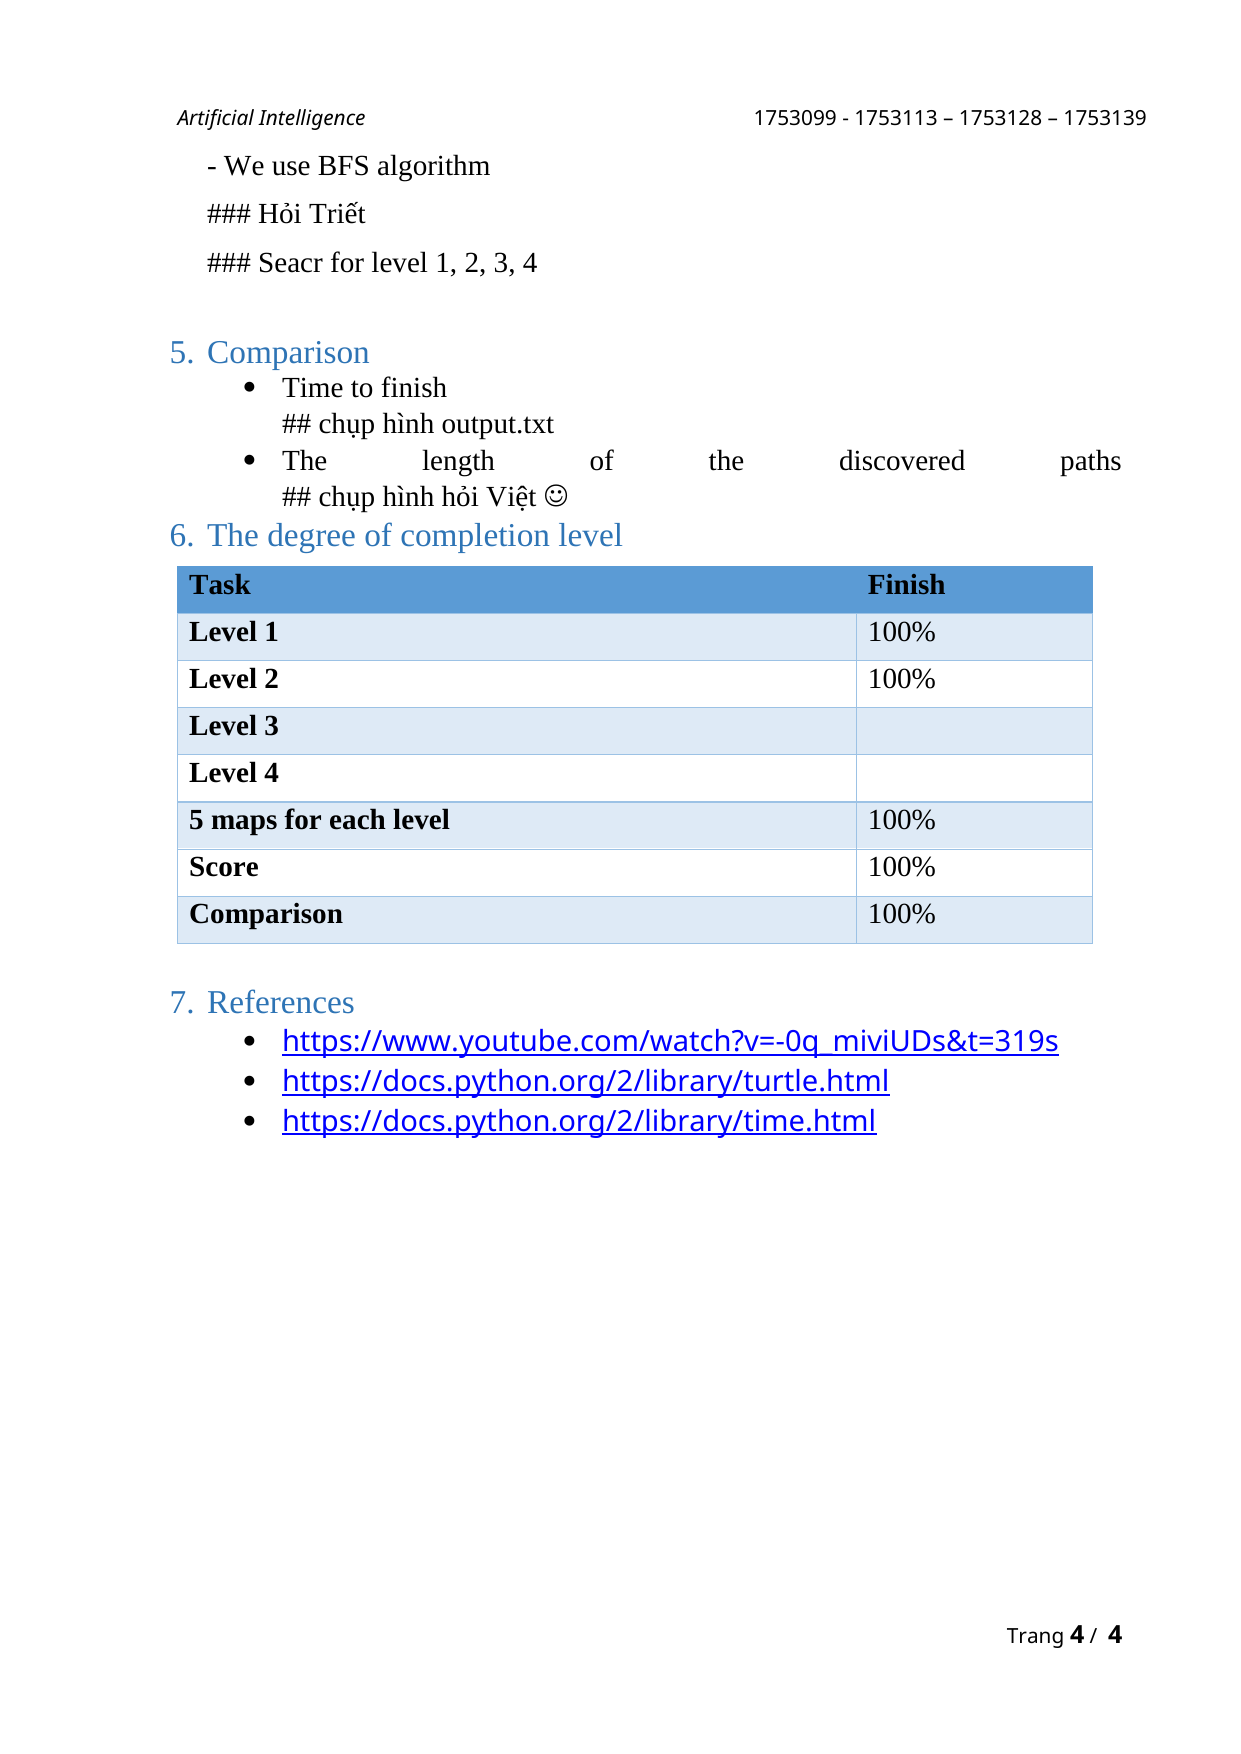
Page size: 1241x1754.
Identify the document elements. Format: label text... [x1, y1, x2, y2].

list The degree of completion level [169, 515, 1122, 553]
table_cell 100% [857, 661, 1092, 707]
list References [169, 982, 1122, 1020]
list Comparison [169, 332, 1122, 370]
list ## chụp hình output.txt [282, 407, 1122, 440]
table_cell Level 2 [178, 661, 856, 707]
table_cell 5 maps for each level [178, 803, 856, 848]
text - We use BFS algorithm [207, 148, 1122, 181]
table_header Finish [857, 567, 1092, 613]
table_cell Score [178, 850, 856, 896]
table_cell Level 1 [178, 614, 856, 660]
table_cell [857, 755, 1092, 801]
list https://docs.python.org/2/library/turtle.html [244, 1060, 1122, 1100]
table_cell Level 4 [178, 755, 856, 801]
table_cell 100% [857, 850, 1092, 896]
table_cell Comparison [178, 897, 856, 943]
table_cell 100% [857, 614, 1092, 660]
table_cell [857, 708, 1092, 754]
table_cell 100% [857, 897, 1092, 943]
list The length of the discovered paths ## chụp hình hỏi Việt [244, 443, 1122, 513]
table_header Task [178, 567, 856, 613]
table_cell 100% [857, 803, 1092, 848]
list Time to finish [244, 370, 1122, 404]
list https://docs.python.org/2/library/time.html [244, 1100, 1122, 1139]
text ### Hỏi Triết [207, 196, 1122, 230]
table_cell Level 3 [178, 708, 856, 754]
text ### Seacr for level 1, 2, 3, 4 [207, 245, 1122, 278]
list https://www.youtube.com/watch?v=-0q_miviUDs&t=319s [244, 1020, 1122, 1060]
